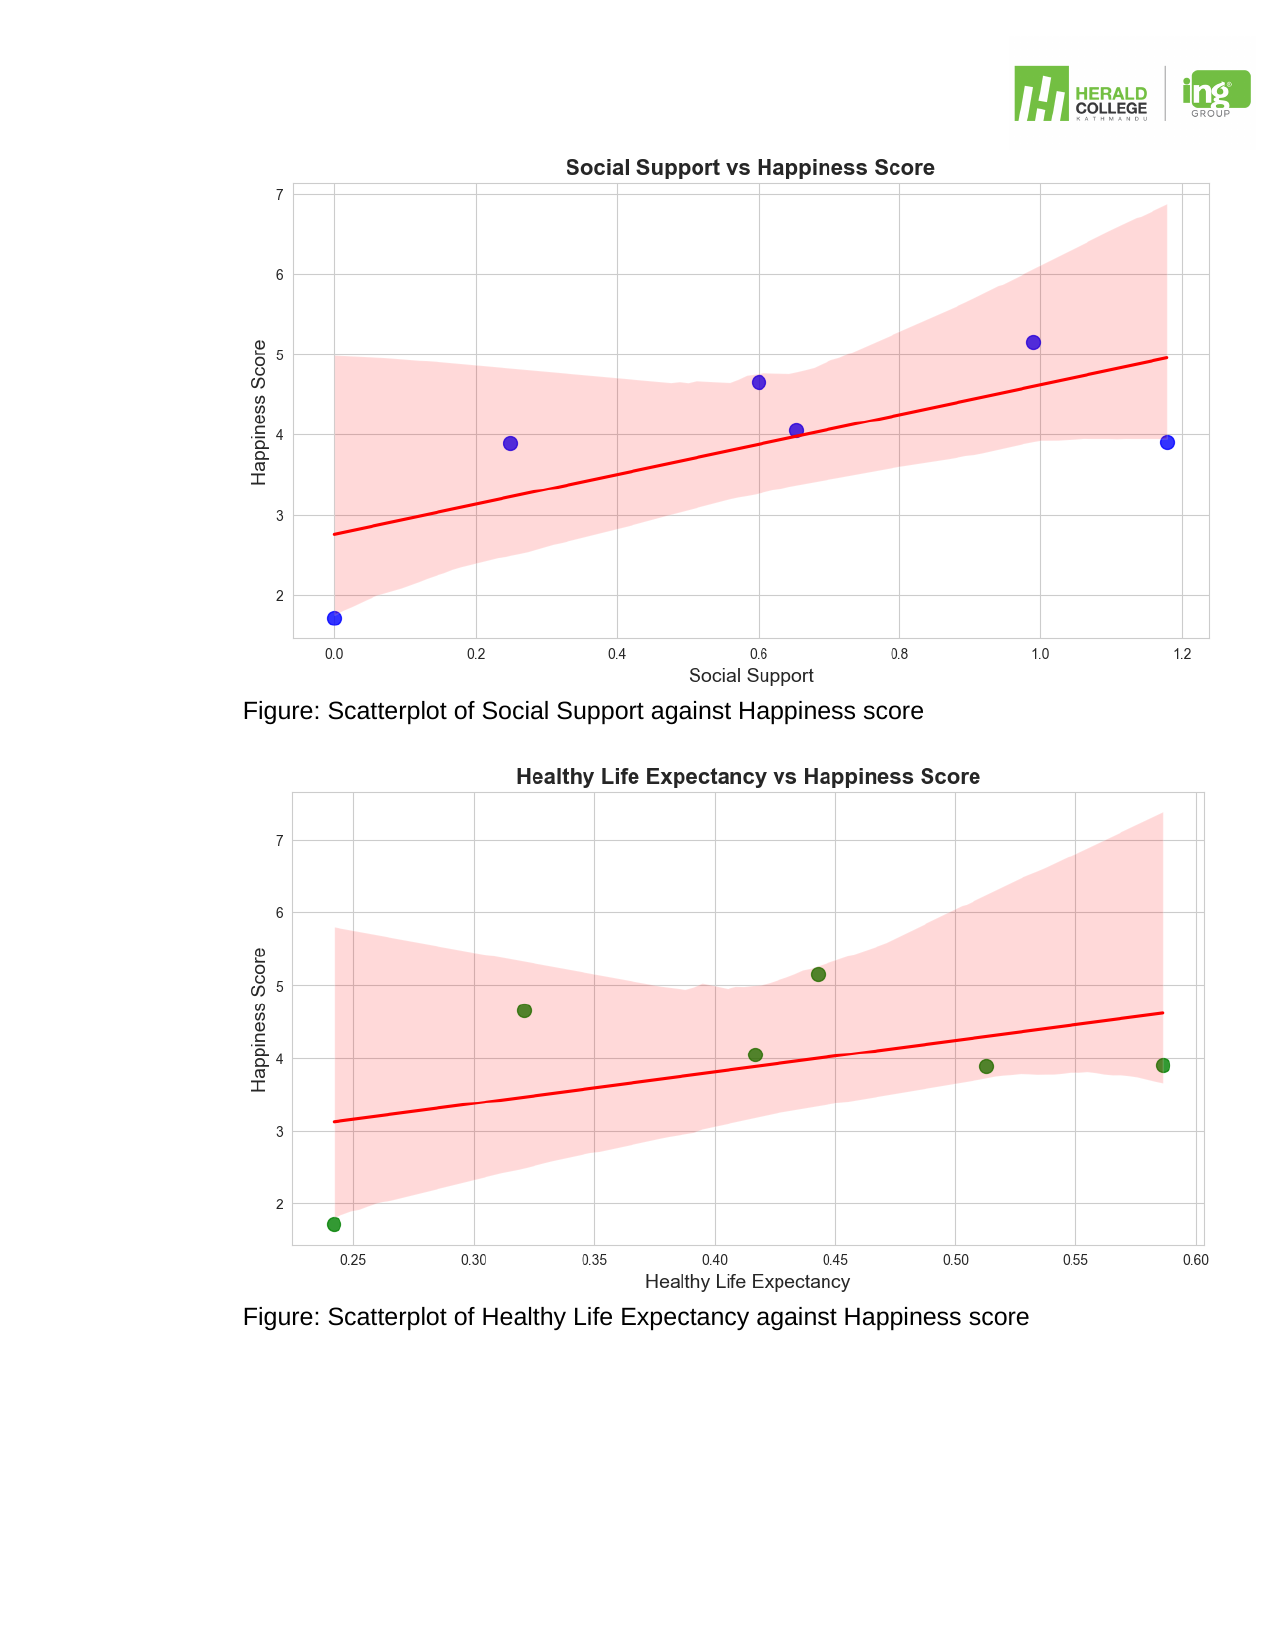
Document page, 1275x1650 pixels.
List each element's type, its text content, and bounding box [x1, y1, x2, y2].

list Figure: Scatterplot of Social Support against Happiness score [243, 696, 1125, 725]
picture [242, 36, 1257, 694]
picture [242, 758, 1218, 1300]
list Figure: Scatterplot of Healthy Life Expectancy against Happiness score [243, 1302, 1125, 1331]
